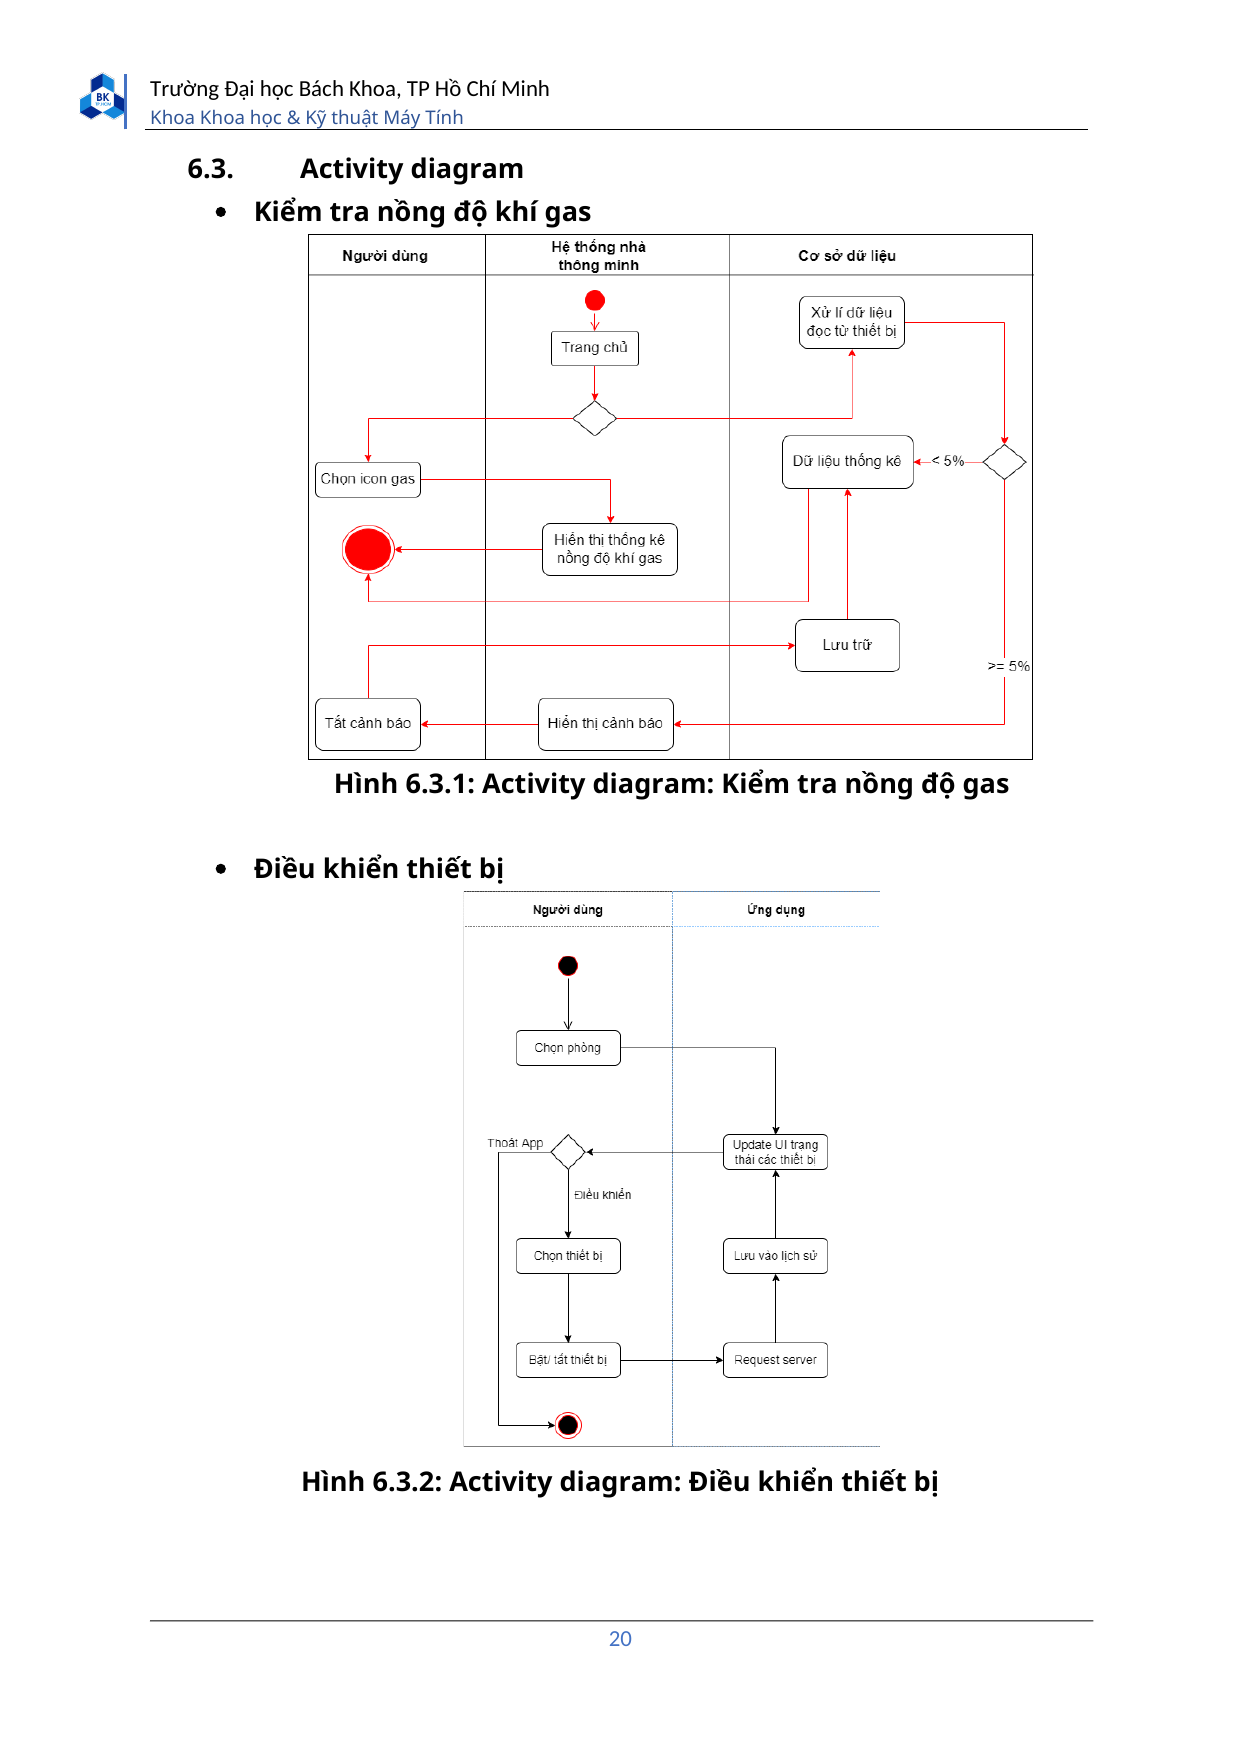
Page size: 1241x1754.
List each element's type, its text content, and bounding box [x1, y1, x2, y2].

picture [463, 891, 880, 1447]
list Hình 6.3.1: Activity diagram: Kiểm tra nồng độ gas [253, 764, 1090, 801]
list Activity diagram [187, 150, 1090, 187]
picture [308, 234, 1036, 761]
list Điều khiển thiết bị [216, 849, 1090, 886]
list Kiểm tra nồng độ khí gas [216, 192, 1090, 229]
picture [79, 72, 126, 120]
text Hình 6.3.2: Activity diagram: Điều khiển thiết bị [150, 1463, 1090, 1500]
